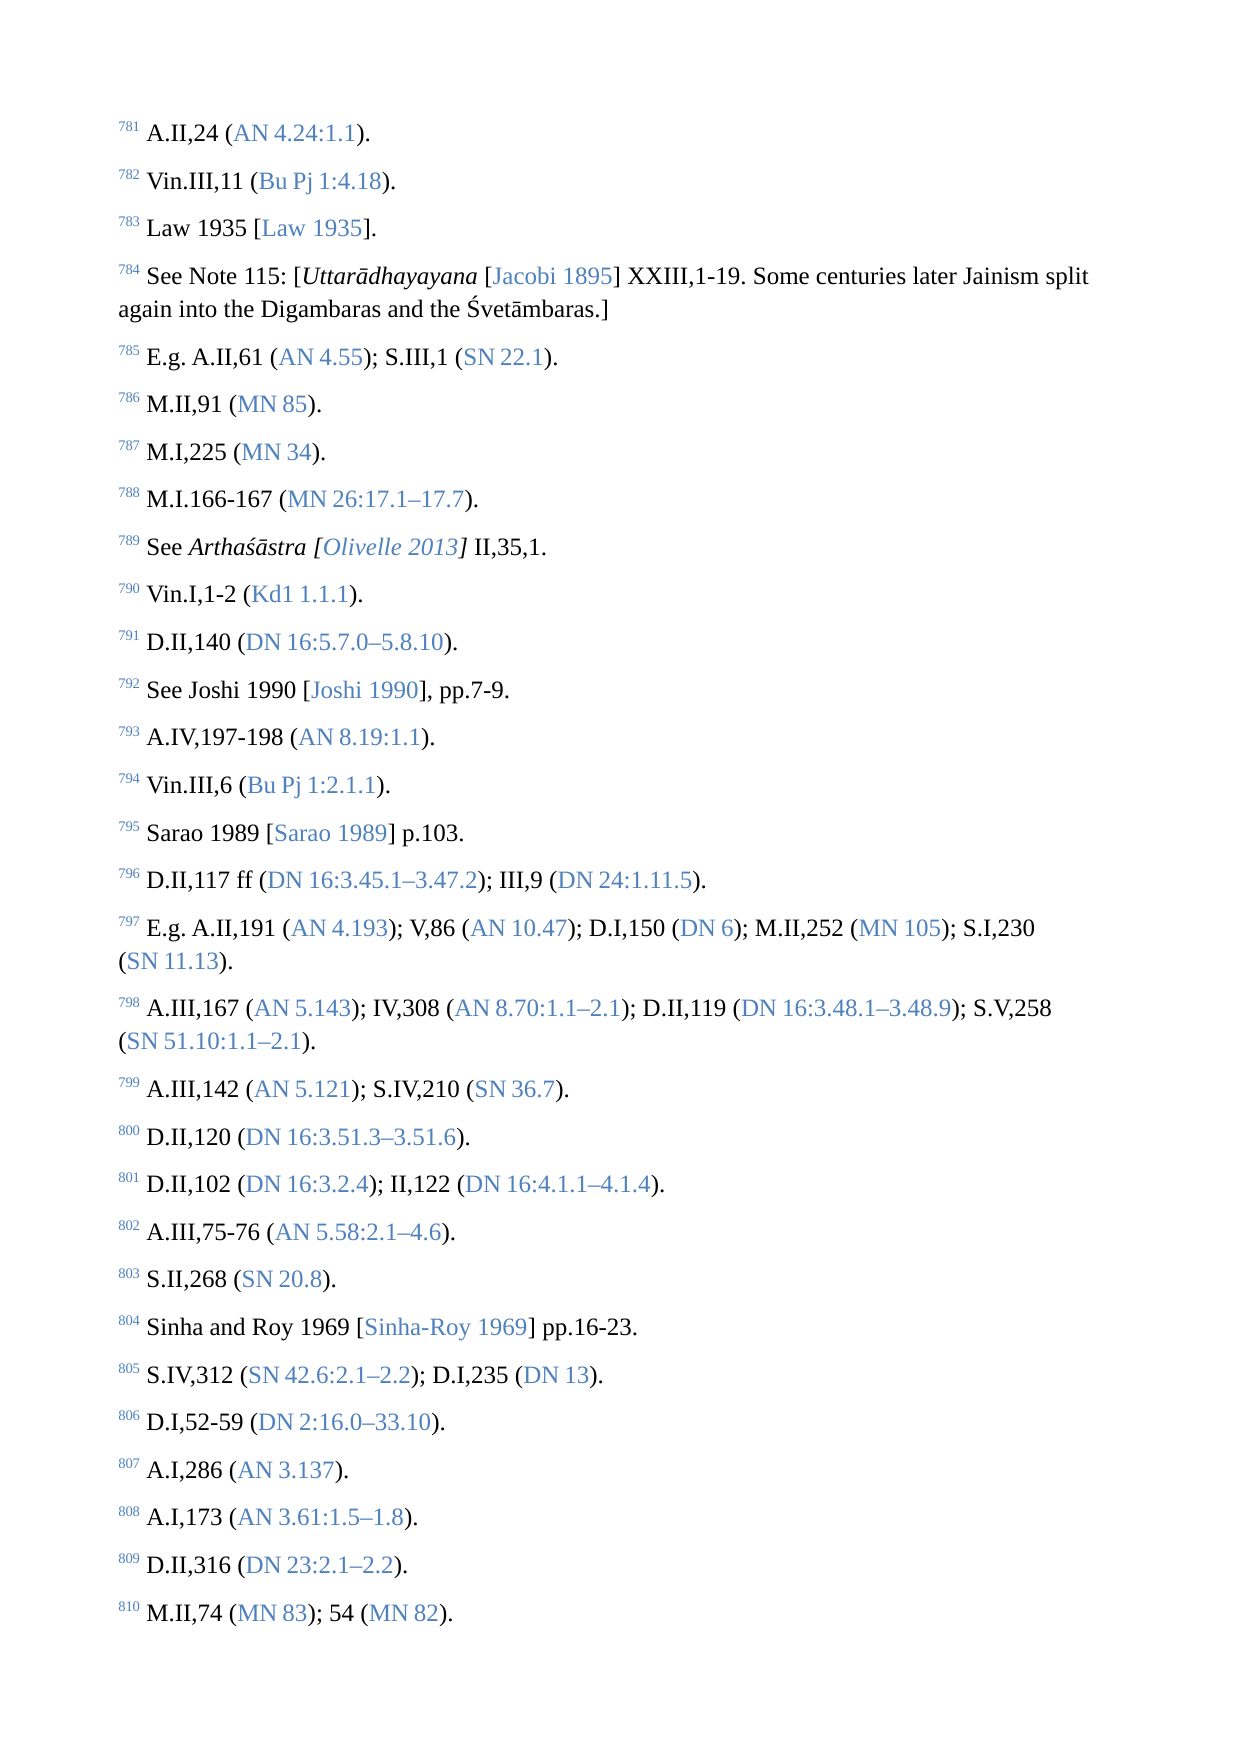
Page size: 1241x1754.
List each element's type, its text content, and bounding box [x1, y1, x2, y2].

text 810 M.II,74 (MN 83); 54 (MN 82). [118, 1598, 1122, 1626]
text 799 A.III,142 (AN 5.121); S.IV,210 (SN 36.7). [118, 1074, 1122, 1103]
text 802 A.III,75-76 (AN 5.58:2.1–4.6). [118, 1217, 1122, 1246]
text 797 E.g. A.II,191 (AN 4.193); V,86 (AN 10.47); D.I,150 (DN 6); M.II,252 (MN 105); S.I,230 (SN 11.13). [118, 913, 1122, 974]
text 807 A.I,286 (AN 3.137). [118, 1455, 1122, 1484]
text 806 D.I,52-59 (DN 2:16.0–33.10). [118, 1407, 1122, 1436]
text 784 See Note 115: [Uttarādhayayana [Jacobi 1895] XXIII,1-19. Some centuries later Jainism split again into the Digambaras and the Śvetāmbaras.] [118, 261, 1122, 323]
text 792 See Joshi 1990 [Joshi 1990], pp.7-9. [118, 675, 1122, 703]
text 787 M.I,225 (MN 34). [118, 437, 1122, 466]
text 804 Sinha and Roy 1969 [Sinha-Roy 1969] pp.16-23. [118, 1312, 1122, 1341]
text 788 M.I.166-167 (MN 26:17.1–17.7). [118, 484, 1122, 513]
text 789 See Arthaśāstra [Olivelle 2013] II,35,1. [118, 532, 1122, 561]
text 808 A.I,173 (AN 3.61:1.5–1.8). [118, 1502, 1122, 1531]
text 783 Law 1935 [Law 1935]. [118, 213, 1122, 242]
text 795 Sarao 1989 [Sarao 1989] p.103. [118, 818, 1122, 846]
text 803 S.II,268 (SN 20.8). [118, 1264, 1122, 1293]
text 785 E.g. A.II,61 (AN 4.55); S.III,1 (SN 22.1). [118, 342, 1122, 370]
text 809 D.II,316 (DN 23:2.1–2.2). [118, 1550, 1122, 1579]
text 790 Vin.I,1-2 (Kd1 1.1.1). [118, 579, 1122, 608]
text 786 M.II,91 (MN 85). [118, 389, 1122, 418]
text 801 D.II,102 (DN 16:3.2.4); II,122 (DN 16:4.1.1–4.1.4). [118, 1169, 1122, 1198]
text 798 A.III,167 (AN 5.143); IV,308 (AN 8.70:1.1–2.1); D.II,119 (DN 16:3.48.1–3.48.9); S.V,258 (SN 51.10:1.1–2.1). [118, 993, 1122, 1055]
text 782 Vin.III,11 (Bu Pj 1:4.18). [118, 166, 1122, 194]
text 793 A.IV,197-198 (AN 8.19:1.1). [118, 722, 1122, 751]
text 781 A.II,24 (AN 4.24:1.1). [118, 118, 1122, 147]
text 800 D.II,120 (DN 16:3.51.3–3.51.6). [118, 1122, 1122, 1150]
text 796 D.II,117 ff (DN 16:3.45.1–3.47.2); III,9 (DN 24:1.11.5). [118, 865, 1122, 894]
text 791 D.II,140 (DN 16:5.7.0–5.8.10). [118, 627, 1122, 656]
text 805 S.IV,312 (SN 42.6:2.1–2.2); D.I,235 (DN 13). [118, 1360, 1122, 1388]
text 794 Vin.III,6 (Bu Pj 1:2.1.1). [118, 770, 1122, 799]
